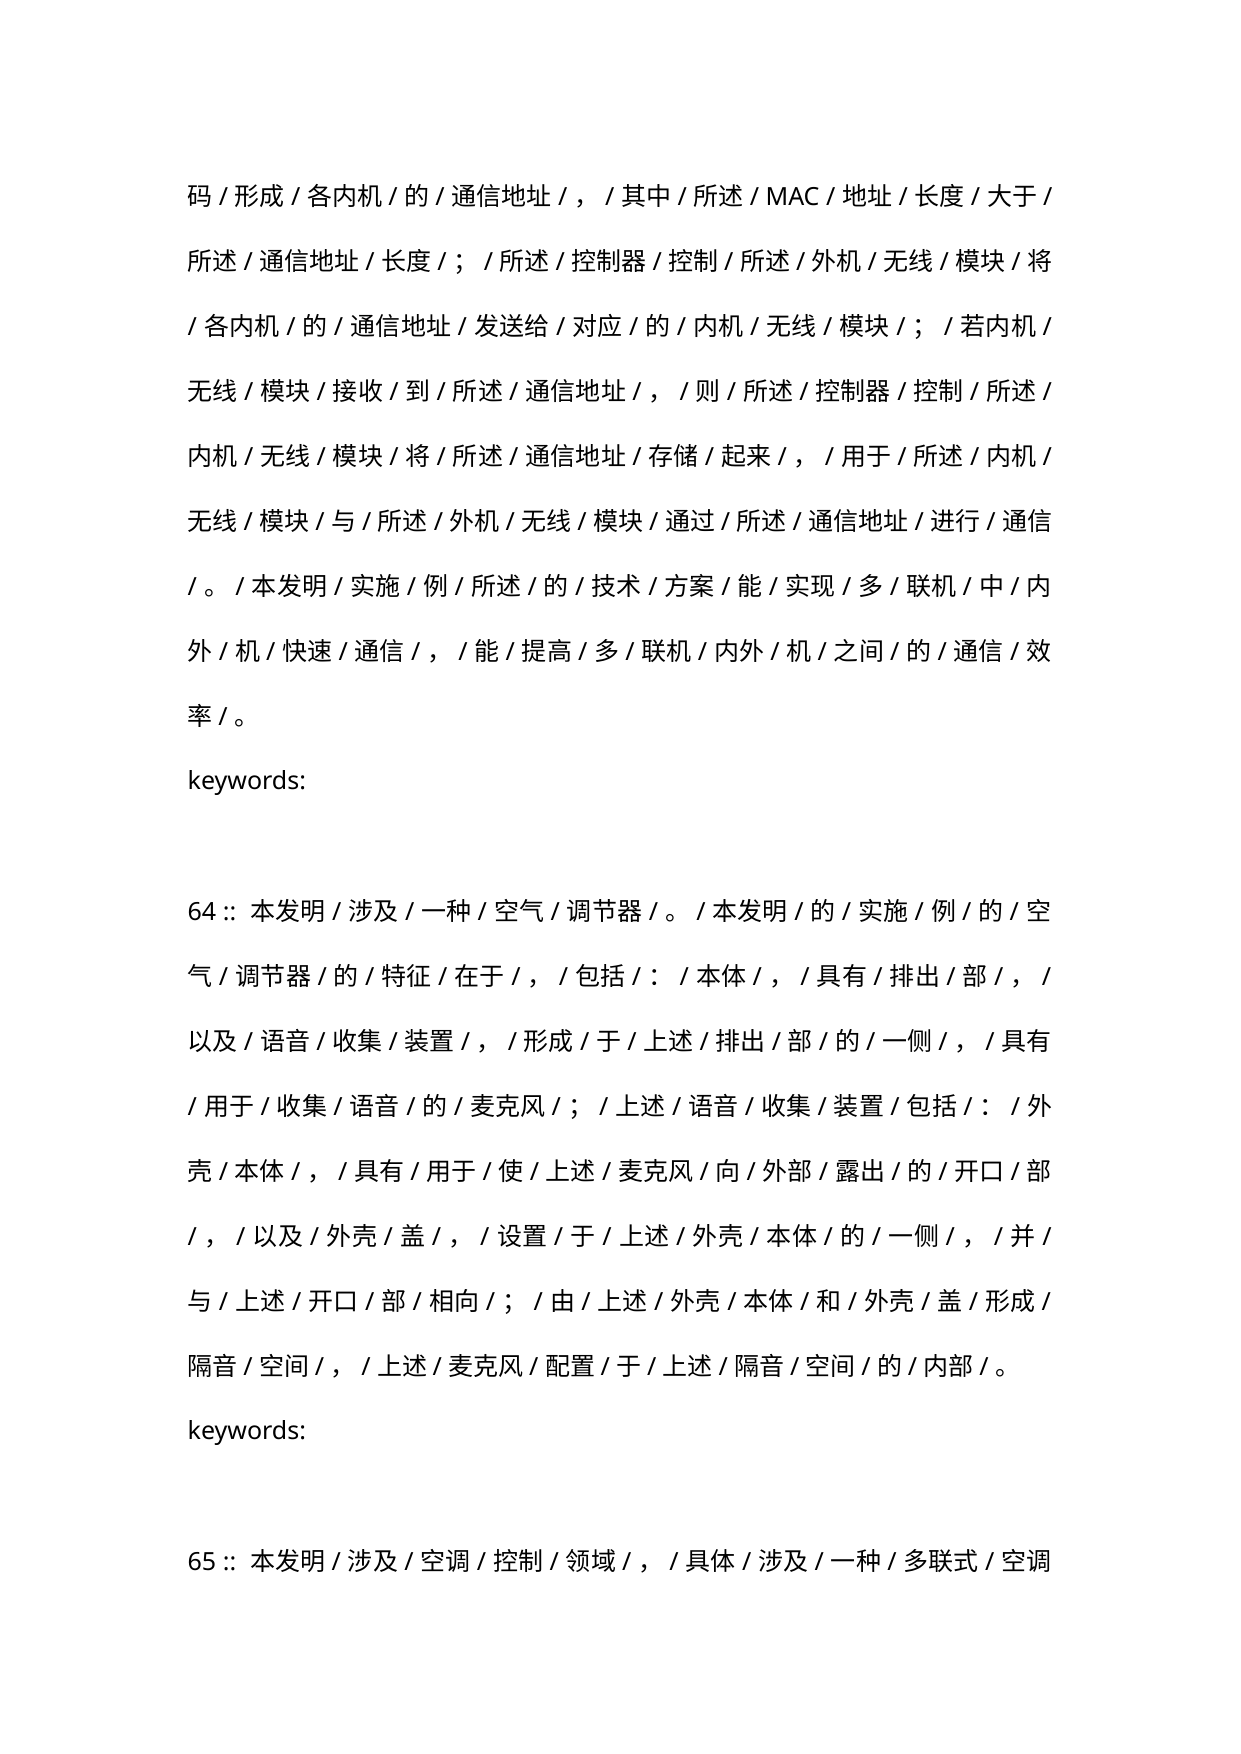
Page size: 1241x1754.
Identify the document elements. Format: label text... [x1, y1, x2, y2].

text 64 :: 本发明 / 涉及 / 一种 / 空气 / 调节器 / 。 / 本发明 / 的 / 实施 / 例 / 的 / 空气 / 调节器 / 的 / 特征 / 在于 / ， / 包括 / ： / 本体 / ， / 具有 / 排出 / 部 / ， / 以及 / 语音 / 收集 / 装置 / ， / 形成 / 于 / 上述 / 排出 / 部 / 的 / 一侧 / ， / 具有 / 用于 / 收集 / 语音 / 的 / 麦克风 / ； / 上述 / 语音 / 收集 / 装置 / 包括 / ： / 外壳 / 本体 / ， / 具有 / 用于 / 使 / 上述 / 麦克风 / 向 / 外部 / 露出 / 的 / 开口 / 部 / ， / 以及 / 外壳 / 盖 / ， / 设置 / 于 / 上述 / 外壳 / 本体 / 的 / 一侧 / ， / 并 / 与 / 上述 / 开口 / 部 / 相向 / ； / 由 / 上述 / 外壳 / 本体 / 和 / 外壳 / 盖 / 形成 / 隔音 / 空间 / ， / 上述 / 麦克风 / 配置 / 于 / 上述 / 隔音 / 空间 / 的 / 内部 / 。 [187, 877, 1053, 1397]
text keywords: [187, 1397, 1053, 1462]
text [187, 162, 1053, 747]
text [187, 1527, 1053, 1592]
text keywords: [187, 747, 1053, 812]
